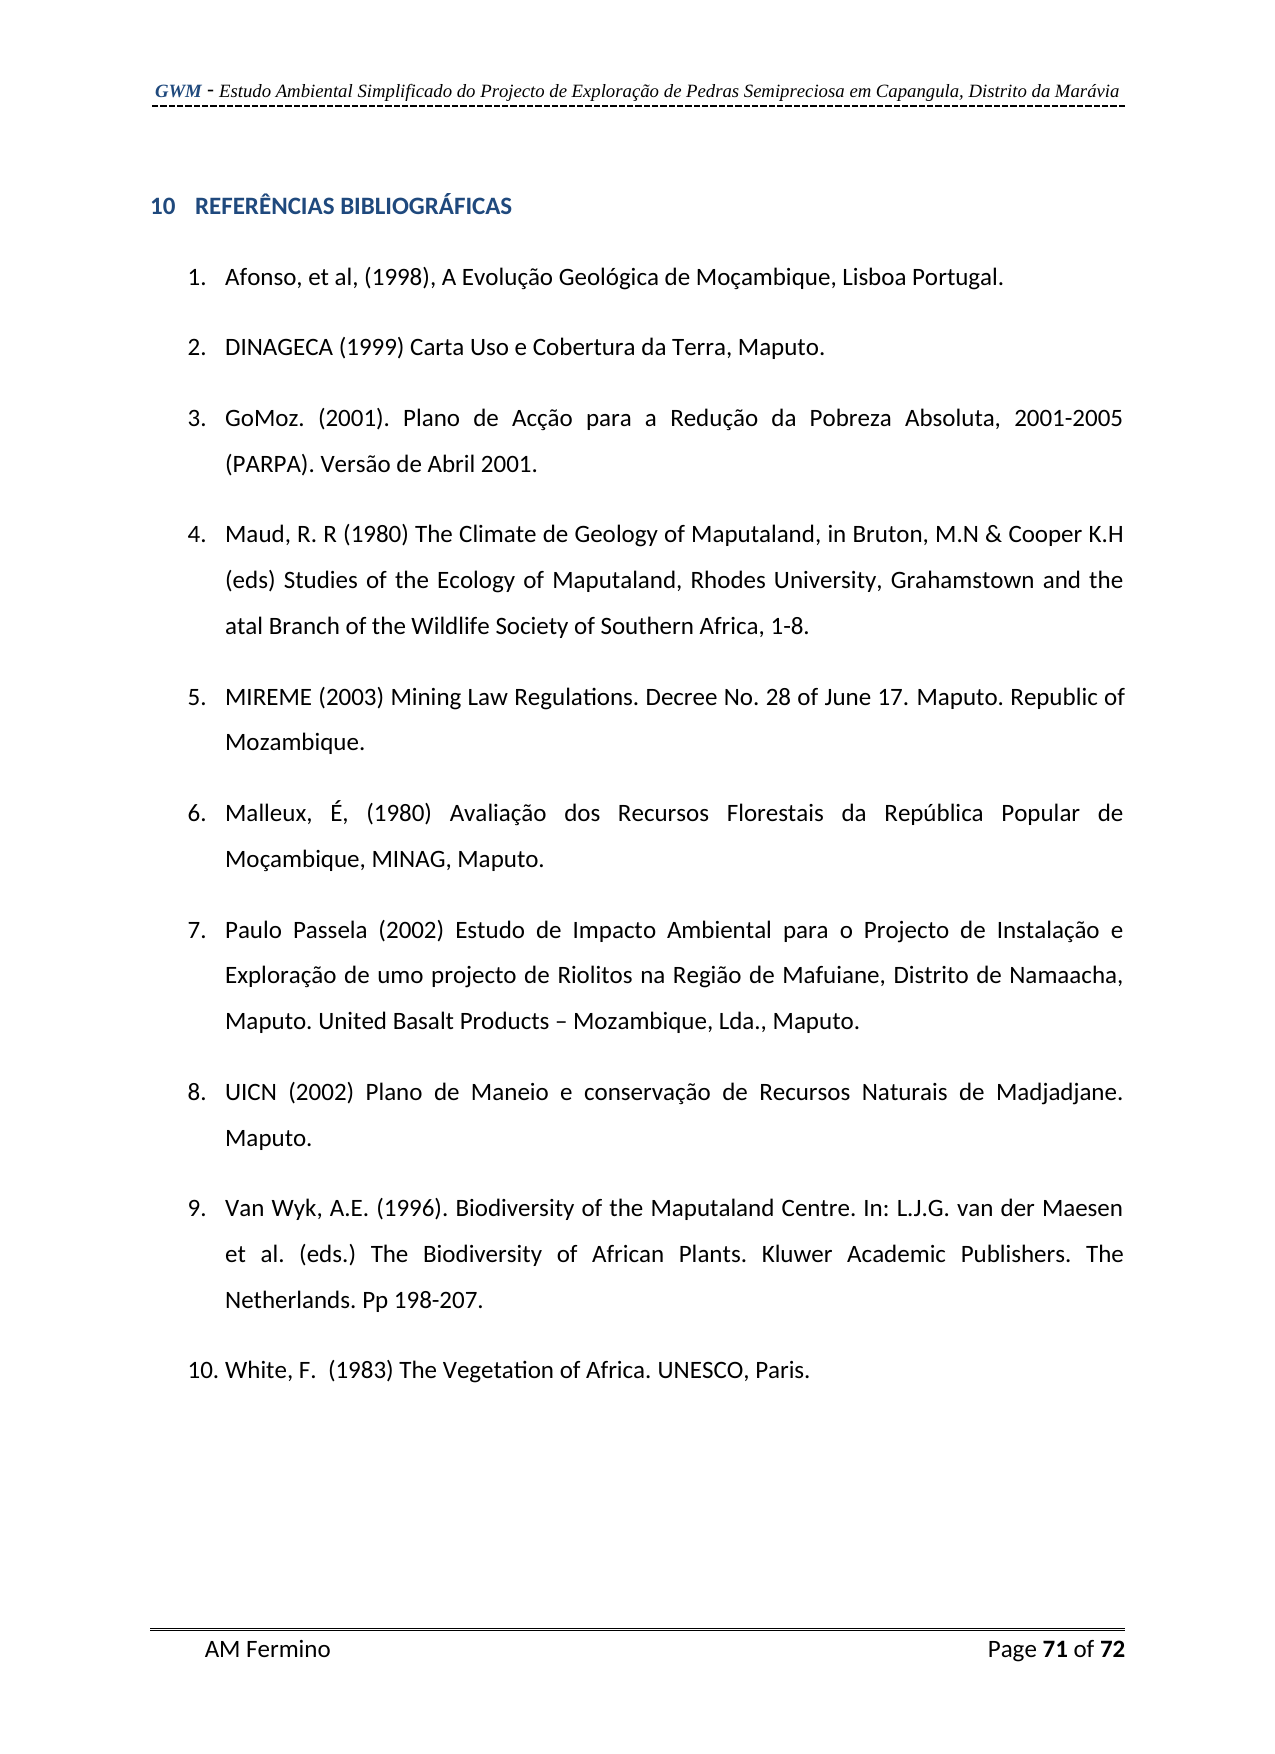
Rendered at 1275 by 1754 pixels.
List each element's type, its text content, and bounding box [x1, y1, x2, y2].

list UICN (2002) Plano de Maneio e conservação de Recursos Naturais de Madjadjane. Maputo. [187, 1076, 1125, 1152]
list Van Wyk, A.E. (1996). Biodiversity of the Maputaland Centre. In: L.J.G. van der Maesen et al. (eds.) The Biodiversity of African Plants. Kluwer Academic Publishers. The Netherlands. Pp 198-207. [187, 1192, 1125, 1314]
list MIREME (2003) Mining Law Regulations. Decree No. 28 of June 17. Maputo. Republic of Mozambique. [187, 681, 1125, 757]
list Afonso, et al, (1998), A Evolução Geológica de Moçambique, Lisboa Portugal. [187, 261, 1125, 291]
subtitle REFERÊNCIAS BIBLIOGRÁFICAS [150, 190, 1125, 221]
list Maud, R. R (1980) The Climate de Geology of Maputaland, in Bruton, M.N & Cooper K.H (eds) Studies of the Ecology of Maputaland, Rhodes University, Grahamstown and the atal Branch of the Wildlife Society of Southern Africa, 1-8. [187, 519, 1125, 641]
list Malleux, É, (1980) Avaliação dos Recursos Florestais da República Popular de Moçambique, MINAG, Maputo. [187, 797, 1125, 873]
list GoMoz. (2001). Plano de Acção para a Redução da Pobreza Absoluta, 2001-2005 (PARPA). Versão de Abril 2001. [187, 402, 1125, 478]
list Paulo Passela (2002) Estudo de Impacto Ambiental para o Projecto de Instalação e Exploração de umo projecto de Riolitos na Região de Mafuiane, Distrito de Namaacha, Maputo. United Basalt Products – Mozambique, Lda., Maputo. [187, 914, 1125, 1036]
list DINAGECA (1999) Carta Uso e Cobertura da Terra, Maputo. [187, 331, 1125, 362]
list White, F. (1983) The Vegetation of Africa. UNESCO, Paris. [187, 1354, 1125, 1385]
